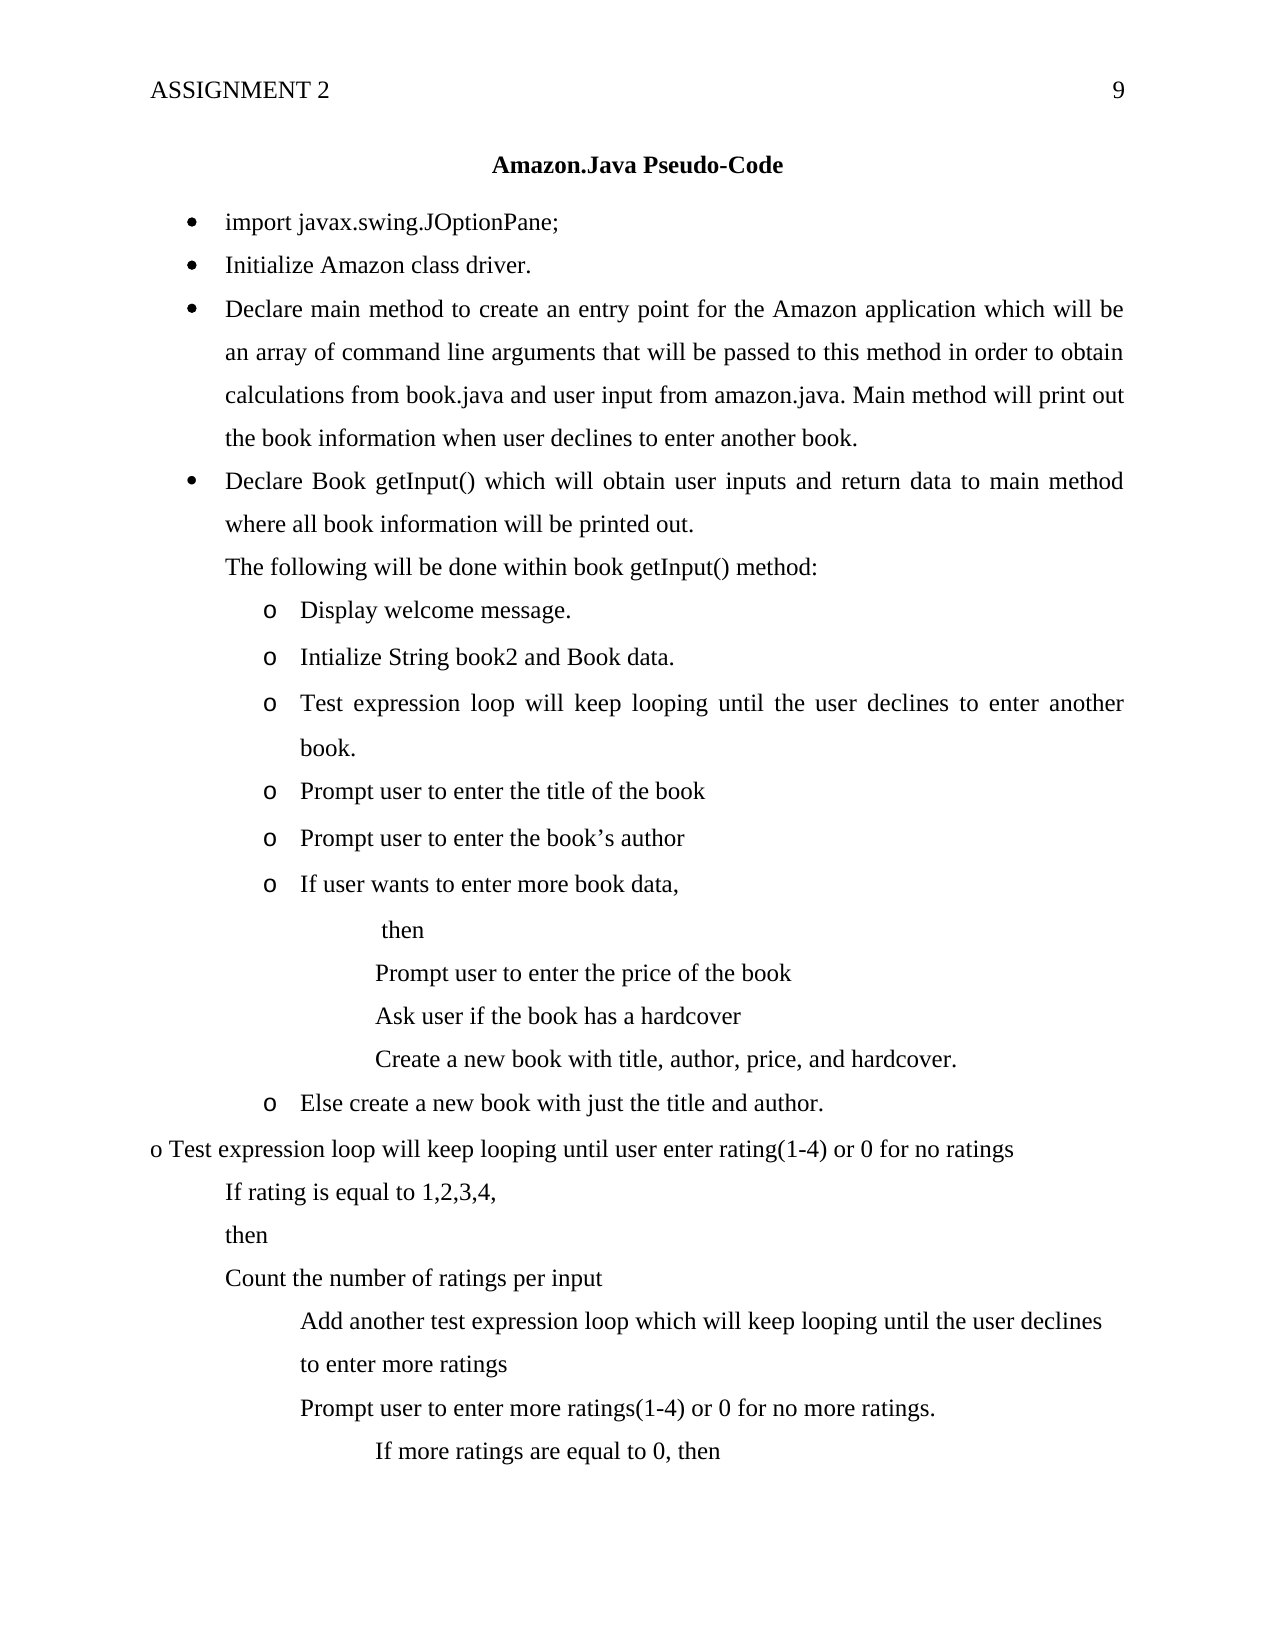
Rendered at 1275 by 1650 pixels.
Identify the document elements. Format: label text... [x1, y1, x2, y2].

list The following will be done within book getInput() method: [225, 552, 1125, 581]
text o Test expression loop will keep looping until user enter rating(1-4) or 0 for no ratings [150, 1134, 1125, 1163]
list import javax.swing.JOptionPane; [187, 207, 1125, 236]
list Create a new book with title, author, price, and hardcover. [375, 1044, 1125, 1073]
text If more ratings are equal to 0, then [300, 1436, 1125, 1464]
list If user wants to enter more book data, [262, 869, 1125, 900]
list Prompt user to enter the book’s author [262, 823, 1125, 853]
list Initialize Amazon class driver. [187, 251, 1125, 279]
text If rating is equal to 1,2,3,4, [150, 1177, 1125, 1206]
list Display welcome message. [262, 596, 1125, 626]
text Amazon.Java Pseudo-Code [150, 150, 1125, 179]
list Else create a new book with just the title and author. [262, 1088, 1125, 1118]
list Ask user if the book has a hardcover [375, 1001, 1125, 1030]
list Prompt user to enter the title of the book [262, 776, 1125, 807]
text then [150, 1220, 1125, 1249]
text Count the number of ratings per input [150, 1263, 1125, 1292]
list Declare Book getInput() which will obtain user inputs and return data to main method where all book information will be printed out. [187, 466, 1125, 538]
text Prompt user to enter more ratings(1-4) or 0 for no more ratings. [150, 1393, 1125, 1421]
list Declare main method to create an entry point for the Amazon application which will be an array of command line arguments that will be passed to this method in order to obtain calculations from book.java and user input from amazon.java. Main method will print out the book information when user declines to enter another book. [187, 294, 1125, 452]
list Prompt user to enter the price of the book [375, 958, 1125, 987]
list Intialize String book2 and Book data. [262, 642, 1125, 673]
list then [300, 915, 1125, 944]
list Test expression loop will keep looping until the user declines to enter another book. [262, 688, 1125, 762]
text Add another test expression loop which will keep looping until the user declines to enter more ratings [300, 1306, 1125, 1378]
